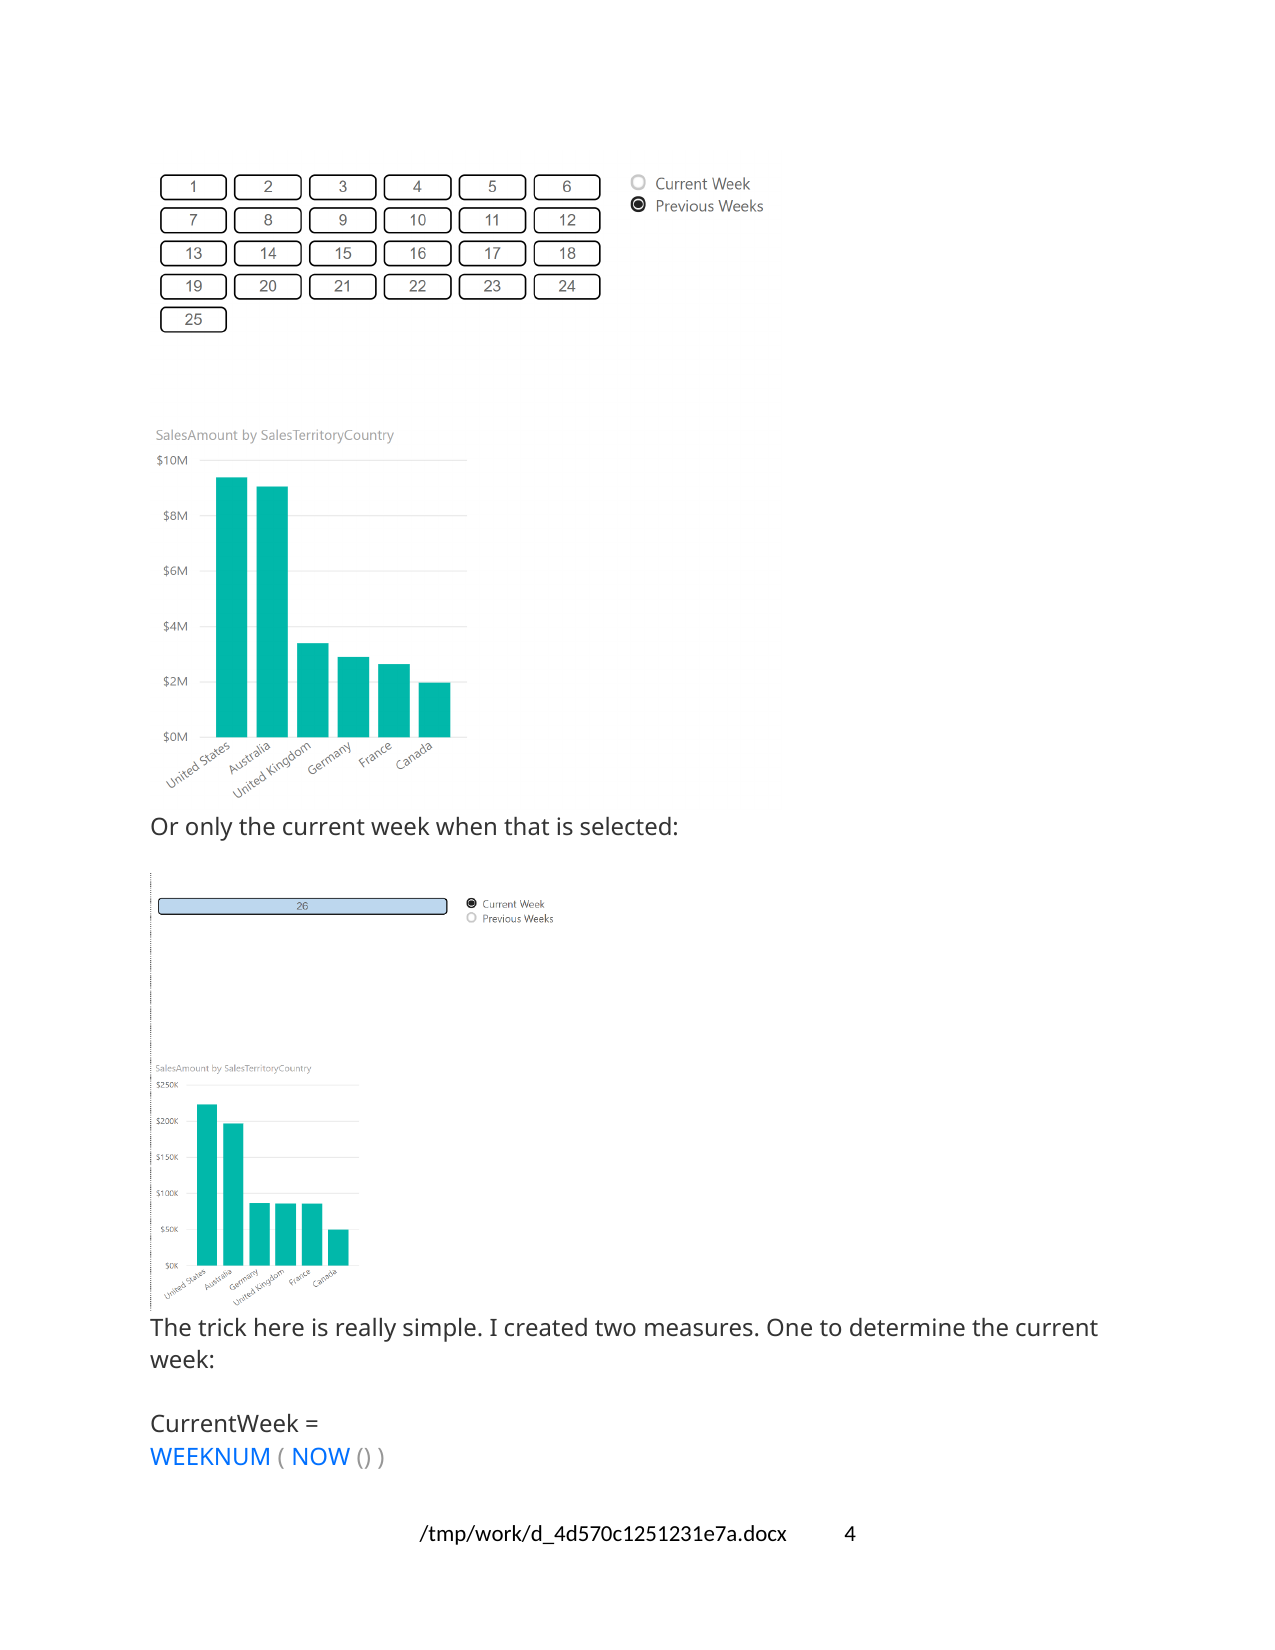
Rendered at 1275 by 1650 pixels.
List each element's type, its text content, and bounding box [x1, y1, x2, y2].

text CurrentWeek = WEEKNUM ( NOW () ) [150, 1407, 1125, 1472]
picture [150, 150, 782, 810]
text Or only the current week when that is selected: [150, 809, 1125, 842]
text The trick here is really simple. I created two measures. One to determine the current week: [150, 1311, 1125, 1376]
picture [150, 873, 574, 1311]
